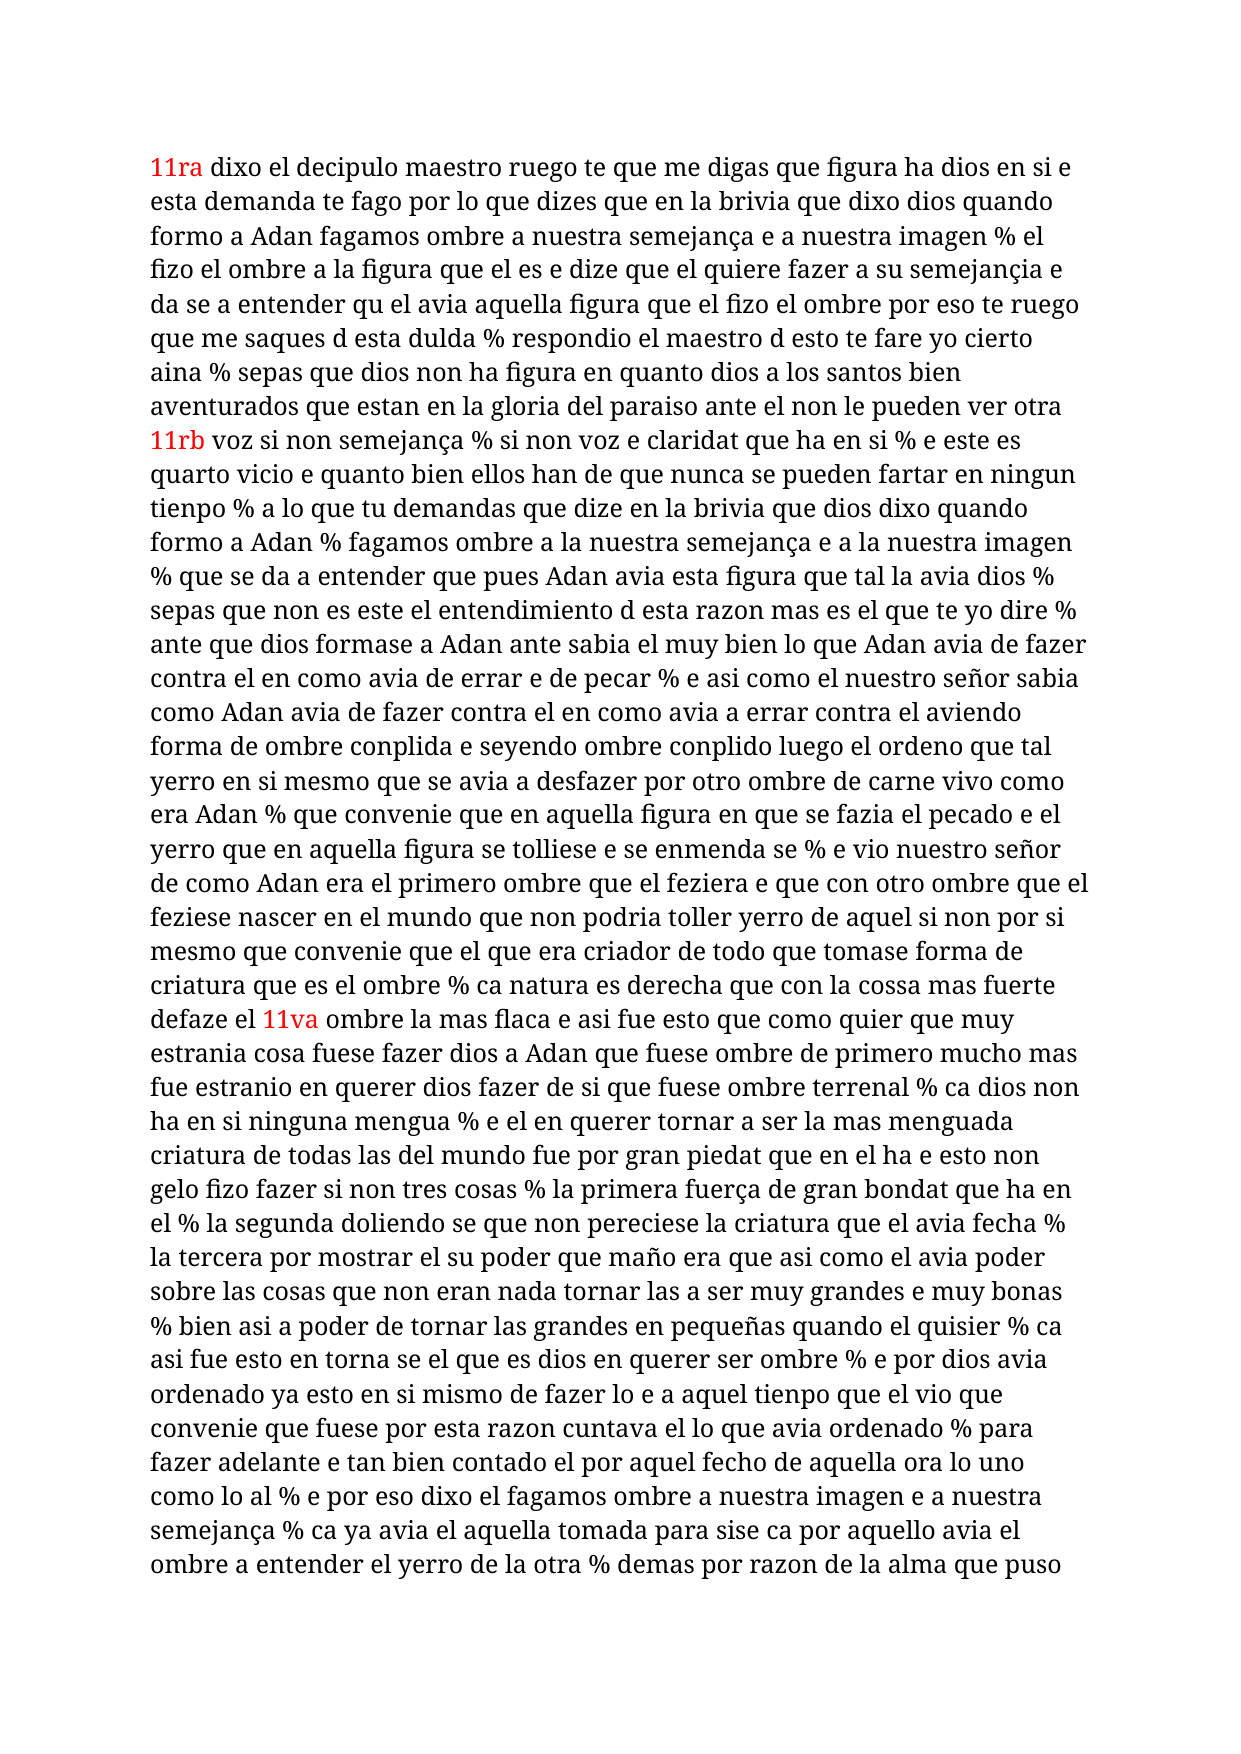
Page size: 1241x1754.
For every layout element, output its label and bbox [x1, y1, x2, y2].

text [150, 150, 1090, 1581]
